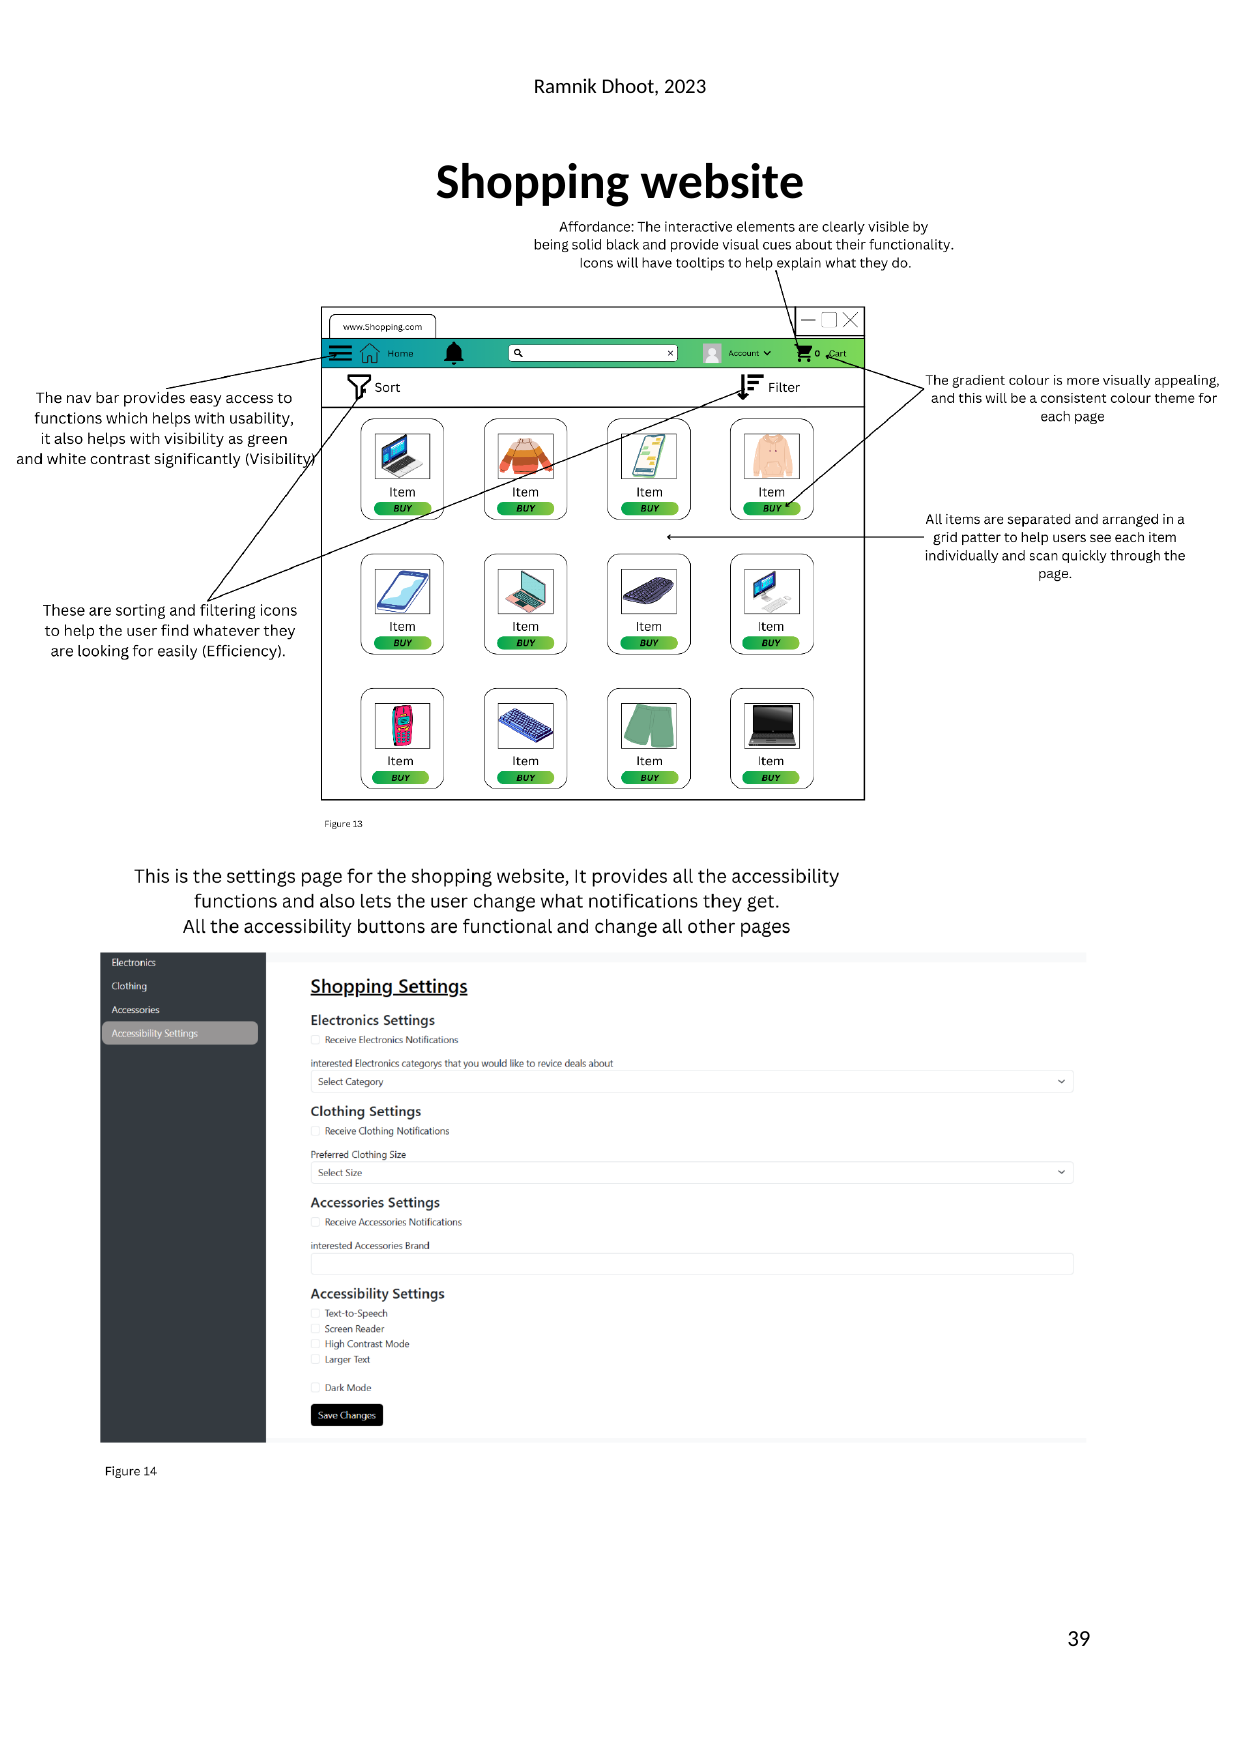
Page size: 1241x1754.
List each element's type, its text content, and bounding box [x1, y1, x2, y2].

picture [12, 215, 1222, 827]
picture [95, 861, 1085, 1476]
subtitle Shopping website [150, 150, 1090, 211]
